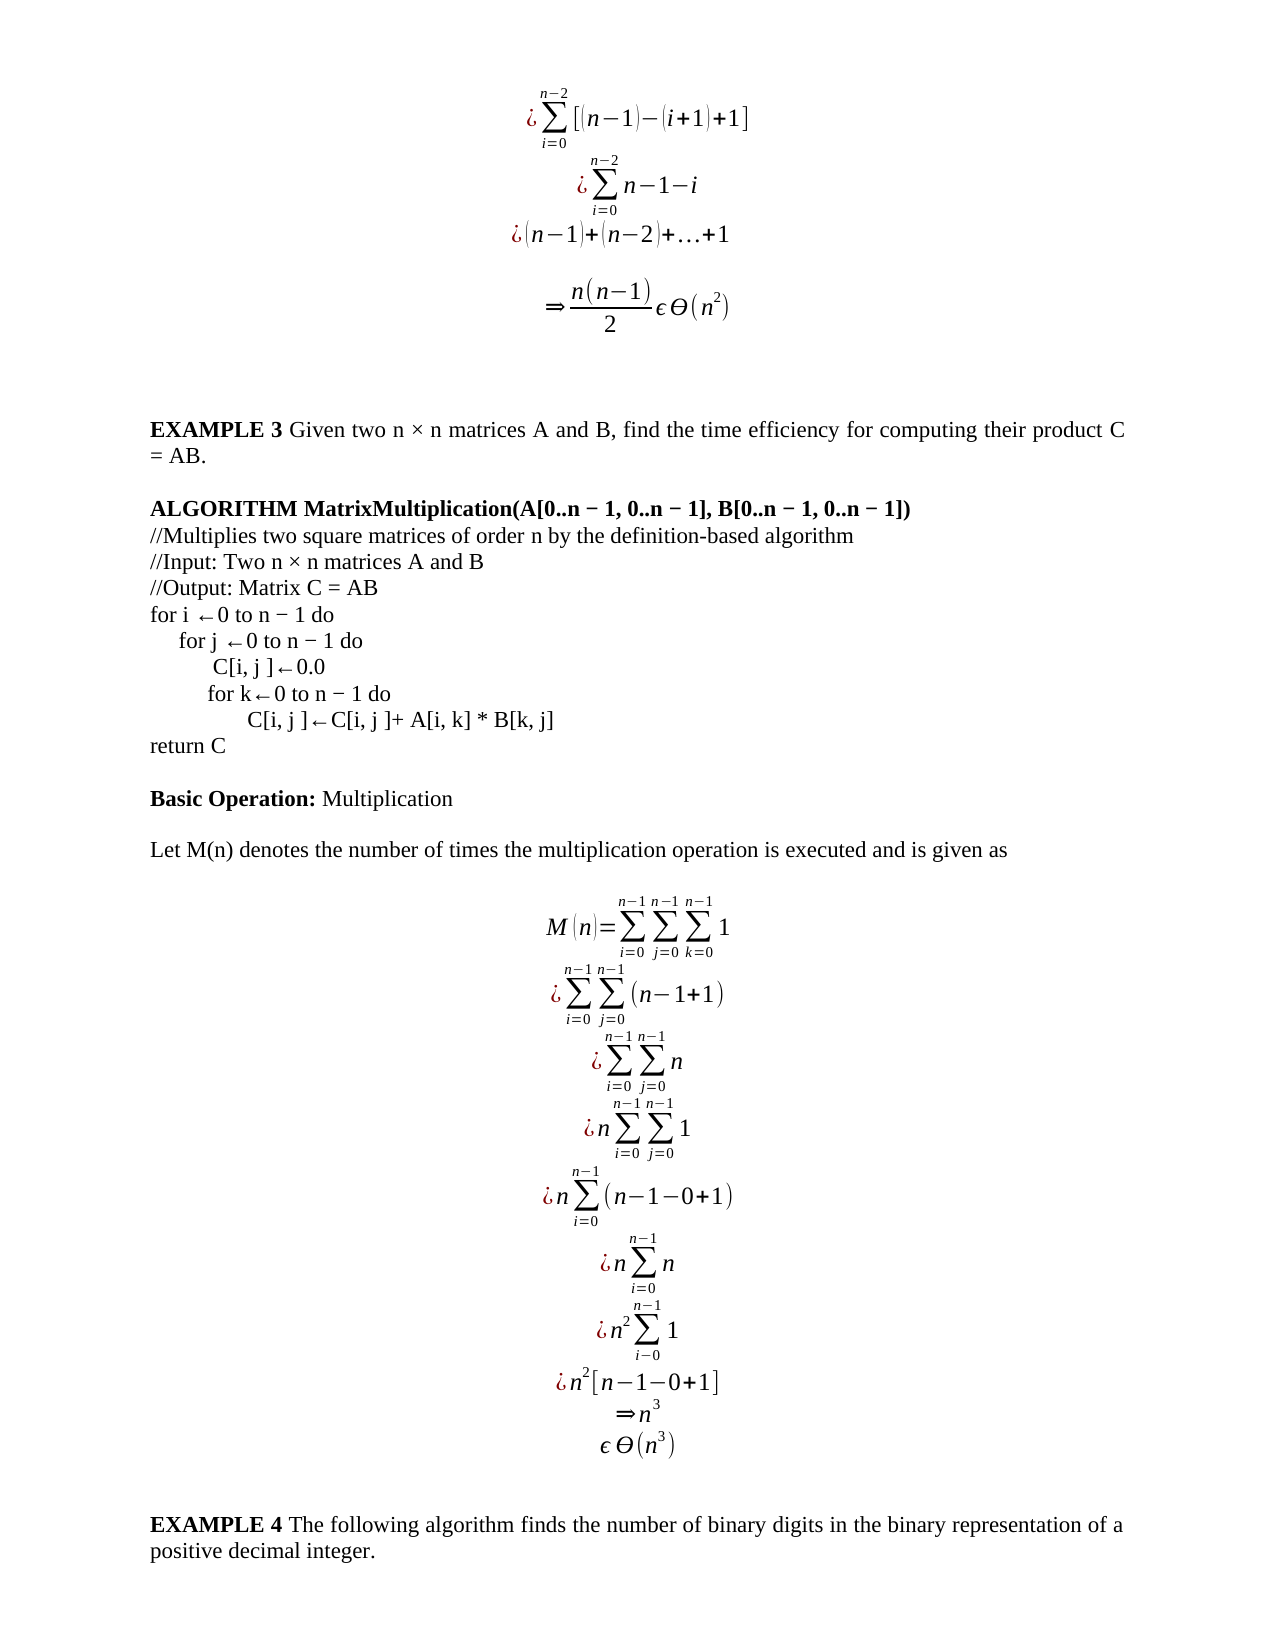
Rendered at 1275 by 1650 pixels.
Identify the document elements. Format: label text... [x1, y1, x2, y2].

text Basic Operation: Multiplication [150, 785, 1125, 812]
text //Output: Matrix C = AB [150, 574, 1125, 601]
text for i ←0 to n − 1 do [150, 601, 1125, 627]
text C[i, j ]←C[i, j ]+ A[i, k] * B[k, j] [150, 706, 1125, 732]
text //Input: Two n × n matrices A and B [150, 548, 1125, 574]
text Let M(n) denotes the number of times the multiplication operation is executed and is given as [150, 836, 1125, 863]
text for k←0 to n − 1 do [150, 680, 1125, 706]
text for j ←0 to n − 1 do [150, 627, 1125, 653]
text ALGORITHM MatrixMultiplication(A[0..n − 1, 0..n − 1], B[0..n − 1, 0..n − 1]) [150, 495, 1125, 522]
text //Multiplies two square matrices of order n by the definition-based algorithm [150, 522, 1125, 548]
text EXAMPLE 3 Given two n × n matrices A and B, find the time efficiency for computing their product C = AB. [150, 416, 1125, 469]
text return C [150, 732, 1125, 759]
text C[i, j ]←0.0 [150, 653, 1125, 680]
text EXAMPLE 4 The following algorithm finds the number of binary digits in the binary representation of a positive decimal integer. [150, 1511, 1125, 1564]
